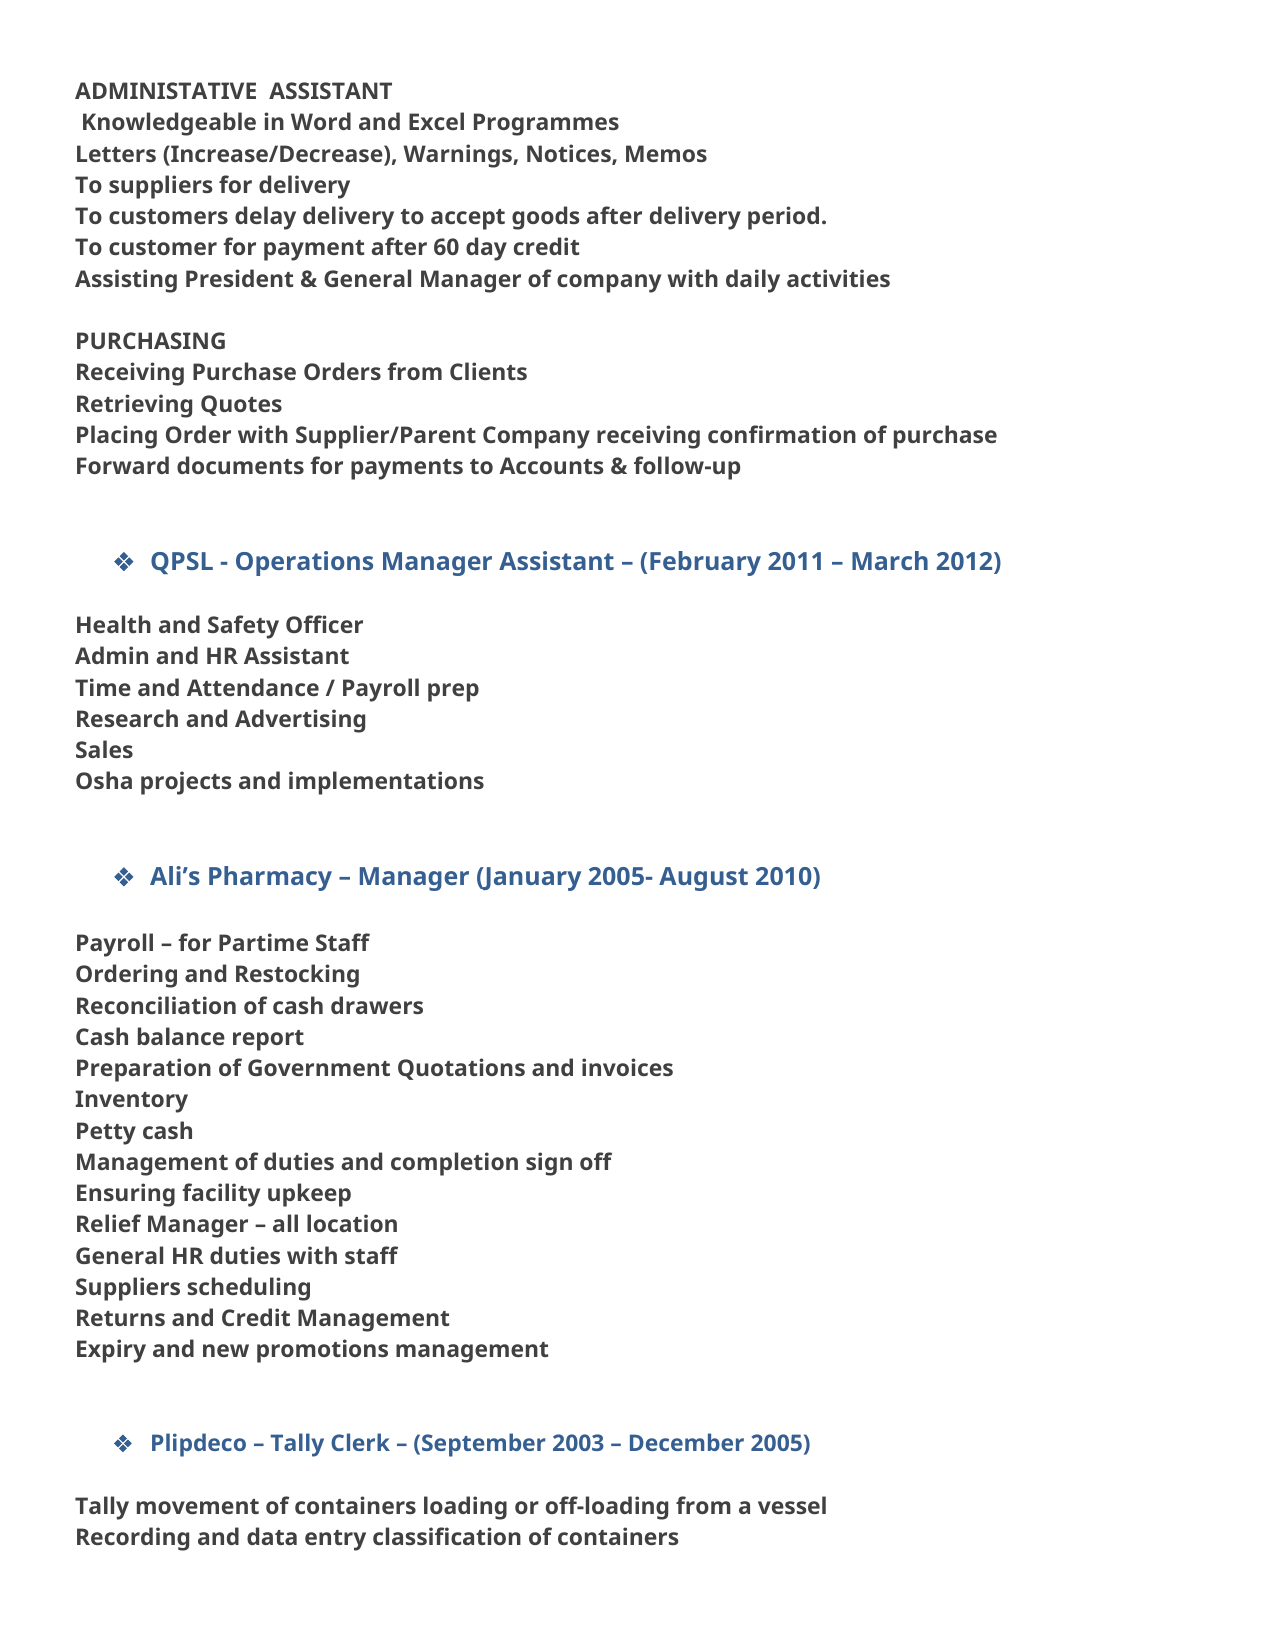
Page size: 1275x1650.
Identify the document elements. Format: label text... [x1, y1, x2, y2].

text Relief Manager – all location [75, 1208, 1200, 1240]
text Health and Safety Officer [75, 609, 1200, 640]
text PURCHASING [75, 325, 1200, 356]
text Tally movement of containers loading or off-loading from a vessel [75, 1490, 1200, 1521]
text Forward documents for payments to Accounts & follow-up [75, 450, 1200, 481]
text Assisting President & General Manager of company with daily activities [75, 262, 1200, 294]
text General HR duties with staff [75, 1240, 1200, 1271]
text To customer for payment after 60 day credit [75, 231, 1200, 262]
text Reconciliation of cash drawers [75, 990, 1200, 1021]
text Sales [75, 734, 1200, 765]
text To suppliers for delivery [75, 169, 1200, 200]
text Cash balance report [75, 1021, 1200, 1052]
text Preparation of Government Quotations and invoices [75, 1052, 1200, 1083]
text Ensuring facility upkeep [75, 1177, 1200, 1208]
text Time and Attendance / Payroll prep [75, 672, 1200, 703]
text Ordering and Restocking [75, 958, 1200, 990]
text Inventory [75, 1083, 1200, 1115]
text To customers delay delivery to accept goods after delivery period. [75, 200, 1200, 231]
text ADMINISTATIVE ASSISTANT [75, 75, 1200, 106]
text Expiry and new promotions management [75, 1333, 1200, 1365]
text Retrieving Quotes [75, 387, 1200, 419]
text Letters (Increase/Decrease), Warnings, Notices, Memos [75, 137, 1200, 169]
text Petty cash [75, 1115, 1200, 1146]
text Placing Order with Supplier/Parent Company receiving confirmation of purchase [75, 419, 1200, 450]
text Admin and HR Assistant [75, 640, 1200, 672]
list Plipdeco – Tally Clerk – (September 2003 – December 2005) [112, 1427, 1200, 1458]
list Ali’s Pharmacy – Manager (January 2005- August 2010) [112, 859, 1200, 893]
text Returns and Credit Management [75, 1302, 1200, 1333]
text Recording and data entry classification of containers [75, 1521, 1200, 1552]
text Receiving Purchase Orders from Clients [75, 356, 1200, 387]
text Management of duties and completion sign off [75, 1146, 1200, 1177]
text Research and Advertising [75, 703, 1200, 734]
text Osha projects and implementations [75, 765, 1200, 797]
text Suppliers scheduling [75, 1271, 1200, 1302]
text Payroll – for Partime Staff [75, 927, 1200, 958]
text Knowledgeable in Word and Excel Programmes [75, 106, 1200, 137]
list QPSL - Operations Manager Assistant – (February 2011 – March 2012) [112, 544, 1200, 578]
